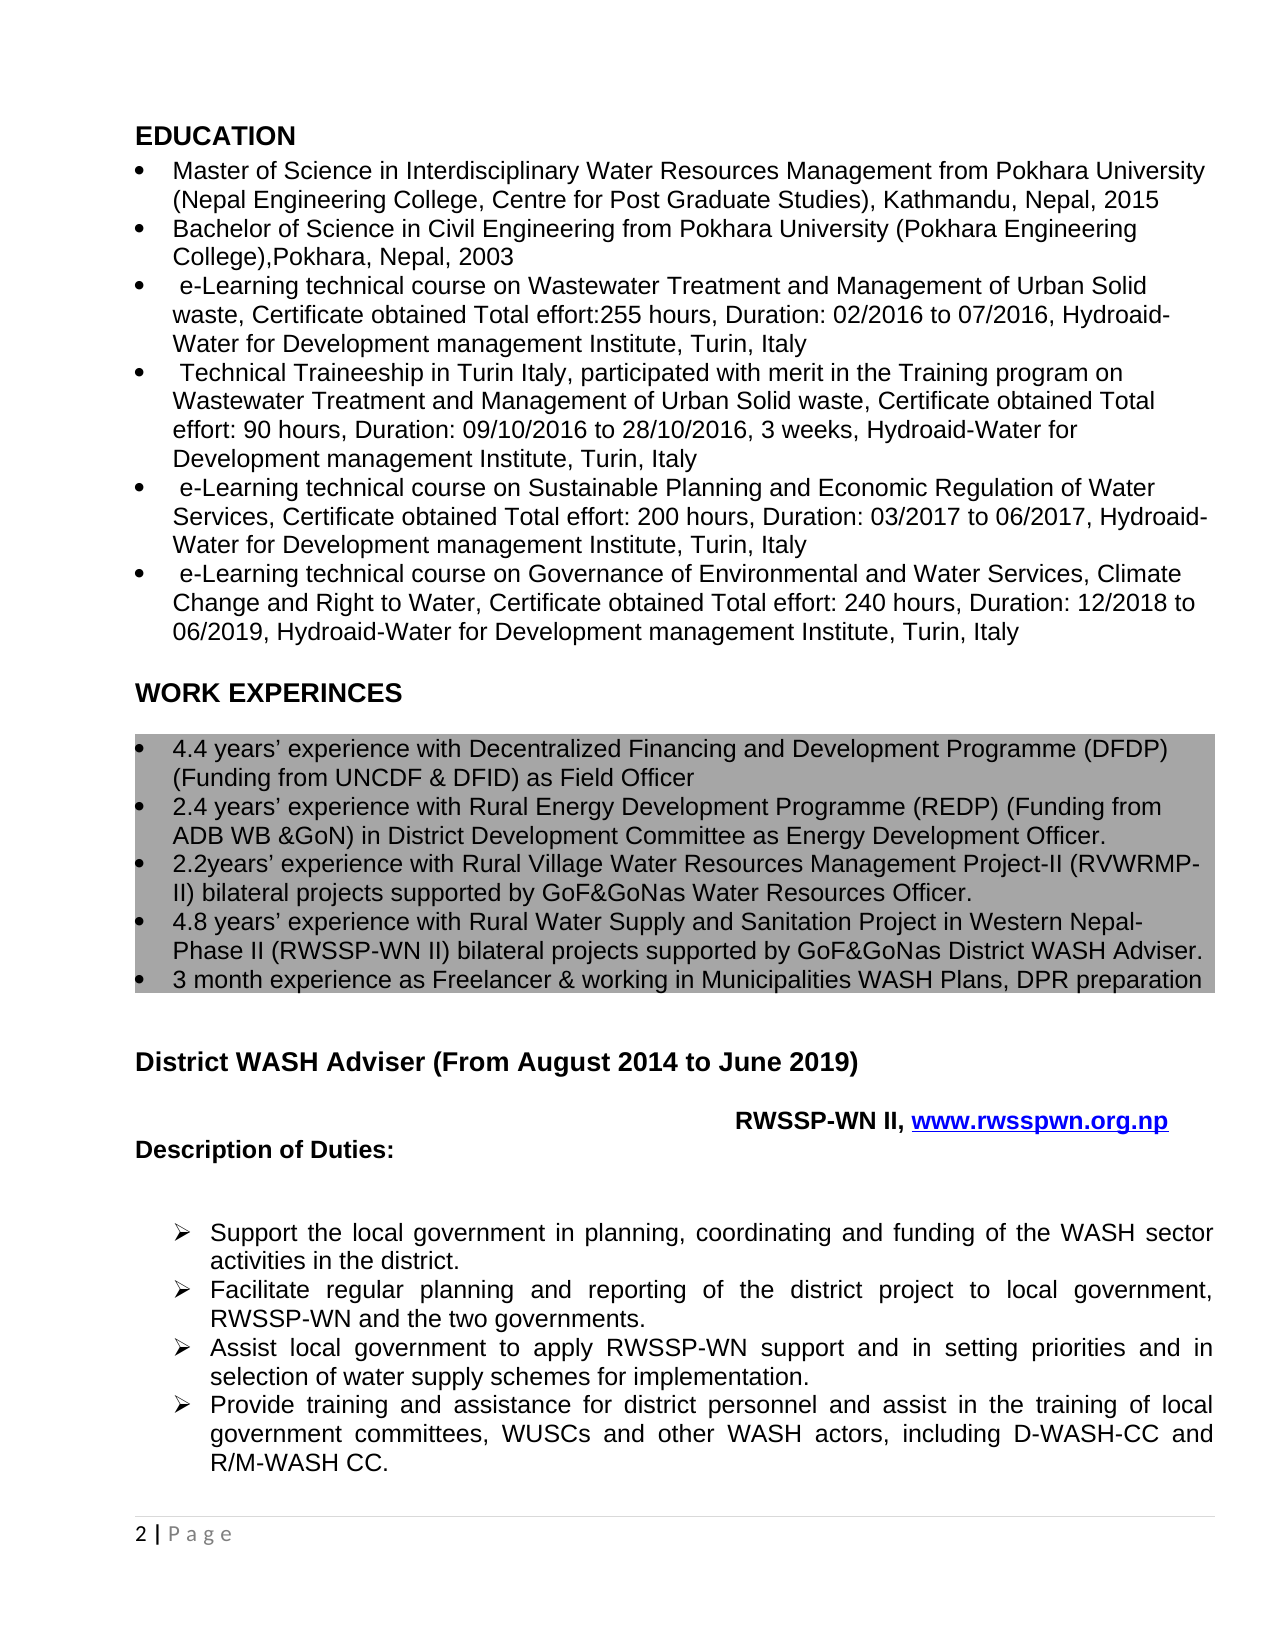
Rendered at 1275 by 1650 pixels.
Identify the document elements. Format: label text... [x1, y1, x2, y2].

list e-Learning technical course on Wastewater Treatment and Management of Urban Solid waste, Certificate obtained Total effort:255 hours, Duration: 02/2016 to 07/2016, Hydroaid-Water for Development management Institute, Turin, Italy [135, 271, 1215, 357]
list 2.4 years’ experience with Rural Energy Development Programme (REDP) (Funding from ADB WB &GoN) in District Development Committee as Energy Development Officer. [135, 792, 1215, 849]
list 4.8 years’ experience with Rural Water Supply and Sanitation Project in Western Nepal- Phase II (RWSSP-WN II) bilateral projects supported by GoF&GoNas District WASH Adviser. [135, 907, 1215, 964]
list Provide training and assistance for district personnel and assist in the training of local government committees, WUSCs and other WASH actors, including D-WASH-CC and R/M-WASH CC. [172, 1390, 1215, 1477]
text District WASH Adviser (From August 2014 to June 2019) [135, 1046, 1215, 1077]
list 2.2years’ experience with Rural Village Water Resources Management Project-II (RVWRMP-II) bilateral projects supported by GoF&GoNas Water Resources Officer. [135, 849, 1215, 907]
list 3 month experience as Freelancer & working in Municipalities WASH Plans, DPR preparation [135, 964, 1215, 993]
list Facilitate regular planning and reporting of the district project to local government, RWSSP-WN and the two governments. [172, 1275, 1215, 1333]
list Support the local government in planning, coordinating and funding of the WASH sector activities in the district. [172, 1217, 1215, 1275]
list e-Learning technical course on Governance of Environmental and Water Services, Climate Change and Right to Water, Certificate obtained Total effort: 240 hours, Duration: 12/2018 to 06/2019, Hydroaid-Water for Development management Institute, Turin, Italy [135, 559, 1215, 645]
list Assist local government to apply RWSSP-WN support and in setting priorities and in selection of water supply schemes for implementation. [172, 1333, 1215, 1390]
list e-Learning technical course on Sustainable Planning and Economic Regulation of Water Services, Certificate obtained Total effort: 200 hours, Duration: 03/2017 to 06/2017, Hydroaid-Water for Development management Institute, Turin, Italy [135, 473, 1215, 559]
list Master of Science in Interdisciplinary Water Resources Management from Pokhara University (Nepal Engineering College, Centre for Post Graduate Studies), Kathmandu, Nepal, 2015 [135, 156, 1215, 213]
list Bachelor of Science in Civil Engineering from Pokhara University (Pokhara Engineering College),Pokhara, Nepal, 2003 [135, 213, 1215, 271]
list Technical Traineeship in Turin Italy, participated with merit in the Training program on Wastewater Treatment and Management of Urban Solid waste, Certificate obtained Total effort: 90 hours, Duration: 09/10/2016 to 28/10/2016, 3 weeks, Hydroaid-Water for Development management Institute, Turin, Italy [135, 357, 1215, 473]
text EDUCATION [135, 120, 1215, 151]
text WORK EXPERINCES [135, 677, 1215, 708]
text RWSSP-WN II, www.rwsspwn.org.np [135, 1106, 1215, 1135]
text Description of Duties: [135, 1135, 1215, 1164]
list 4.4 years’ experience with Decentralized Financing and Development Programme (DFDP)(Funding from UNCDF & DFID) as Field Officer [135, 734, 1215, 792]
